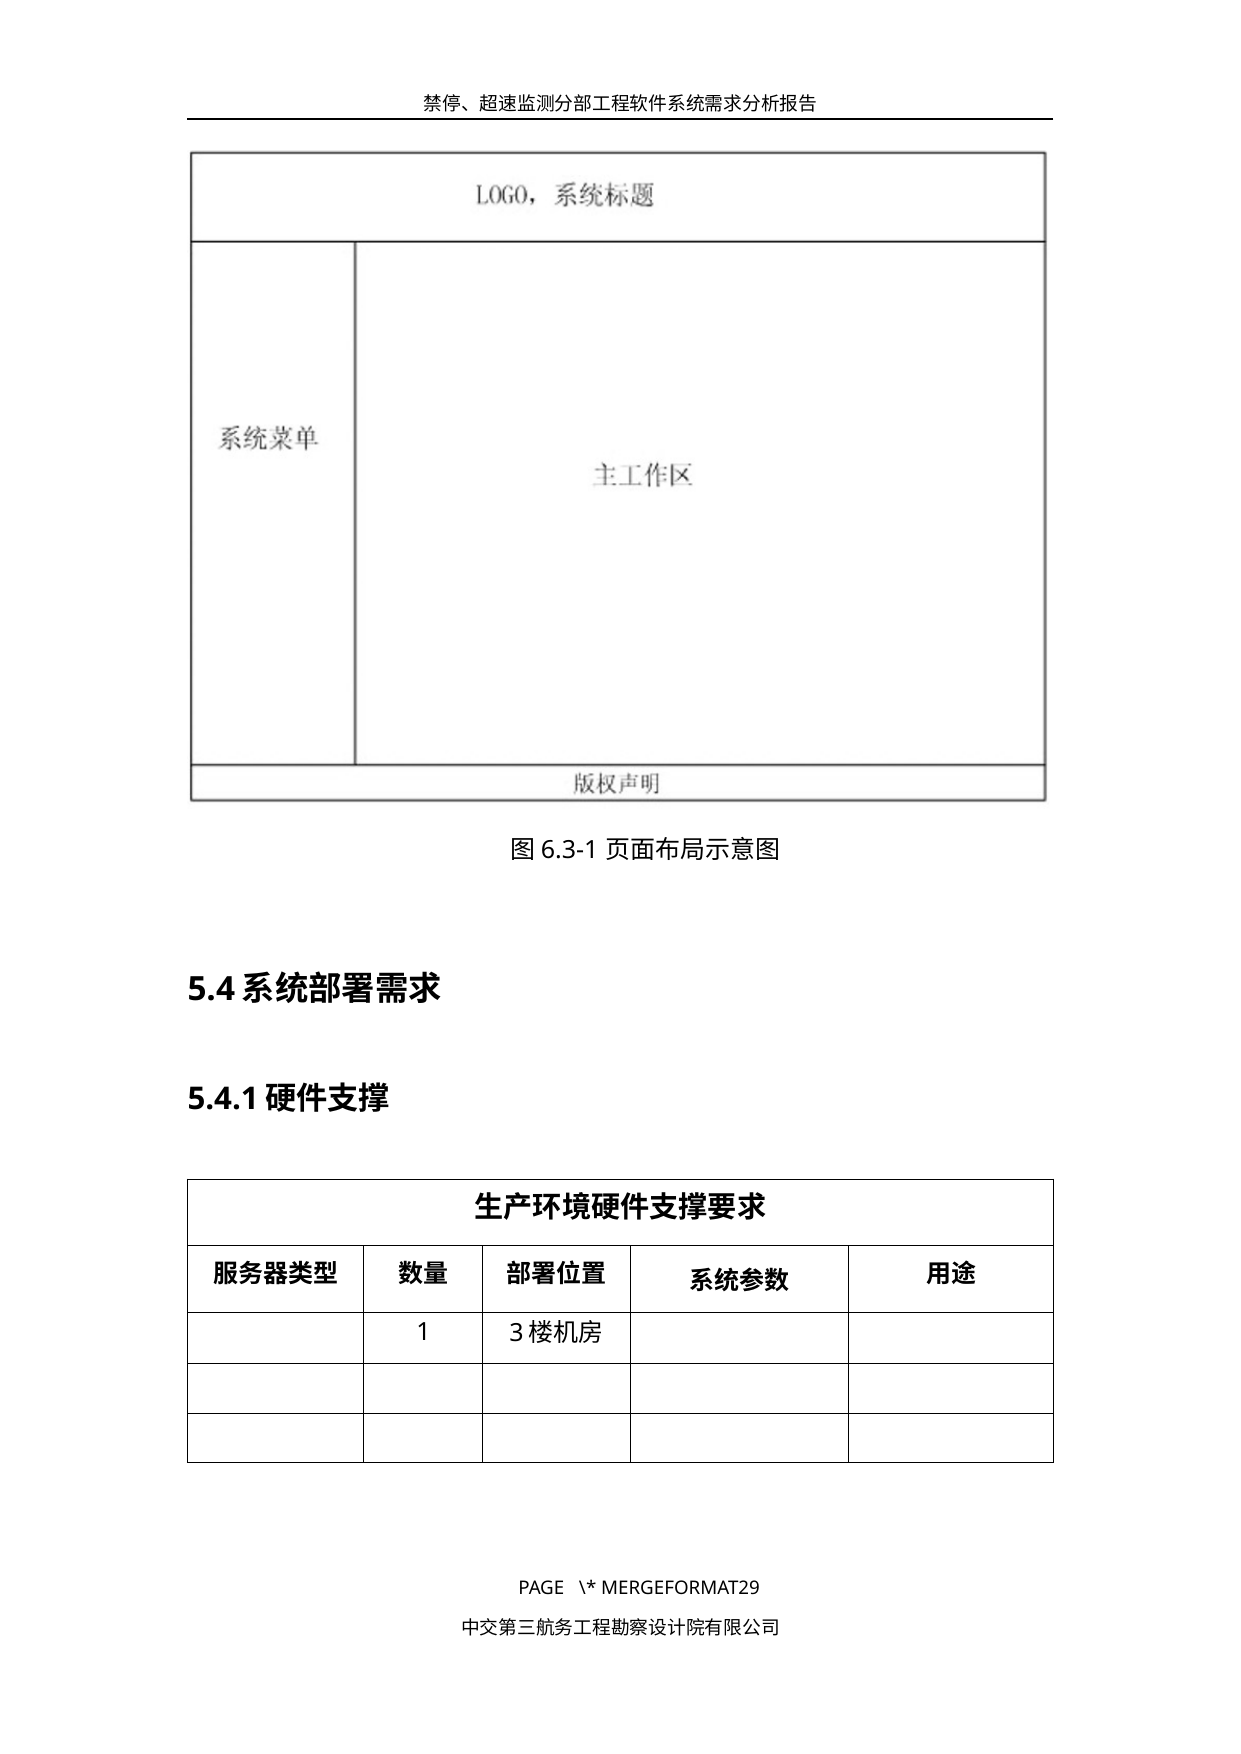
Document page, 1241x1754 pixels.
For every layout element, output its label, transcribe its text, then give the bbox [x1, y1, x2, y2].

subtitle 5.4系统部署需求 [187, 962, 1053, 1010]
table_cell [849, 1364, 1053, 1413]
table_cell 用途 [849, 1246, 1053, 1312]
table_cell [849, 1414, 1053, 1462]
table_cell [631, 1313, 848, 1363]
table_cell 系统参数 [631, 1246, 848, 1312]
table_cell [631, 1364, 848, 1413]
table_cell [631, 1414, 848, 1462]
table_cell 部署位置 [483, 1246, 630, 1312]
subtitle 5.4.1硬件支撑 [187, 1073, 1053, 1118]
table_cell [188, 1313, 363, 1363]
table_cell 1 [364, 1313, 482, 1363]
table_cell [188, 1364, 363, 1413]
table_cell [849, 1313, 1053, 1363]
table_cell [364, 1364, 482, 1413]
table_cell 数量 [364, 1246, 482, 1312]
table_cell [483, 1414, 630, 1462]
table_header 生产环境硬件支撑要求 [188, 1180, 1053, 1245]
table_cell [483, 1364, 630, 1413]
table_cell 3楼机房 [483, 1313, 630, 1363]
table_cell 服务器类型 [188, 1246, 363, 1312]
picture [187, 150, 1050, 813]
table_cell [188, 1414, 363, 1462]
table_cell [364, 1414, 482, 1462]
text 图6.3-1 页面布局示意图 [187, 829, 1053, 866]
